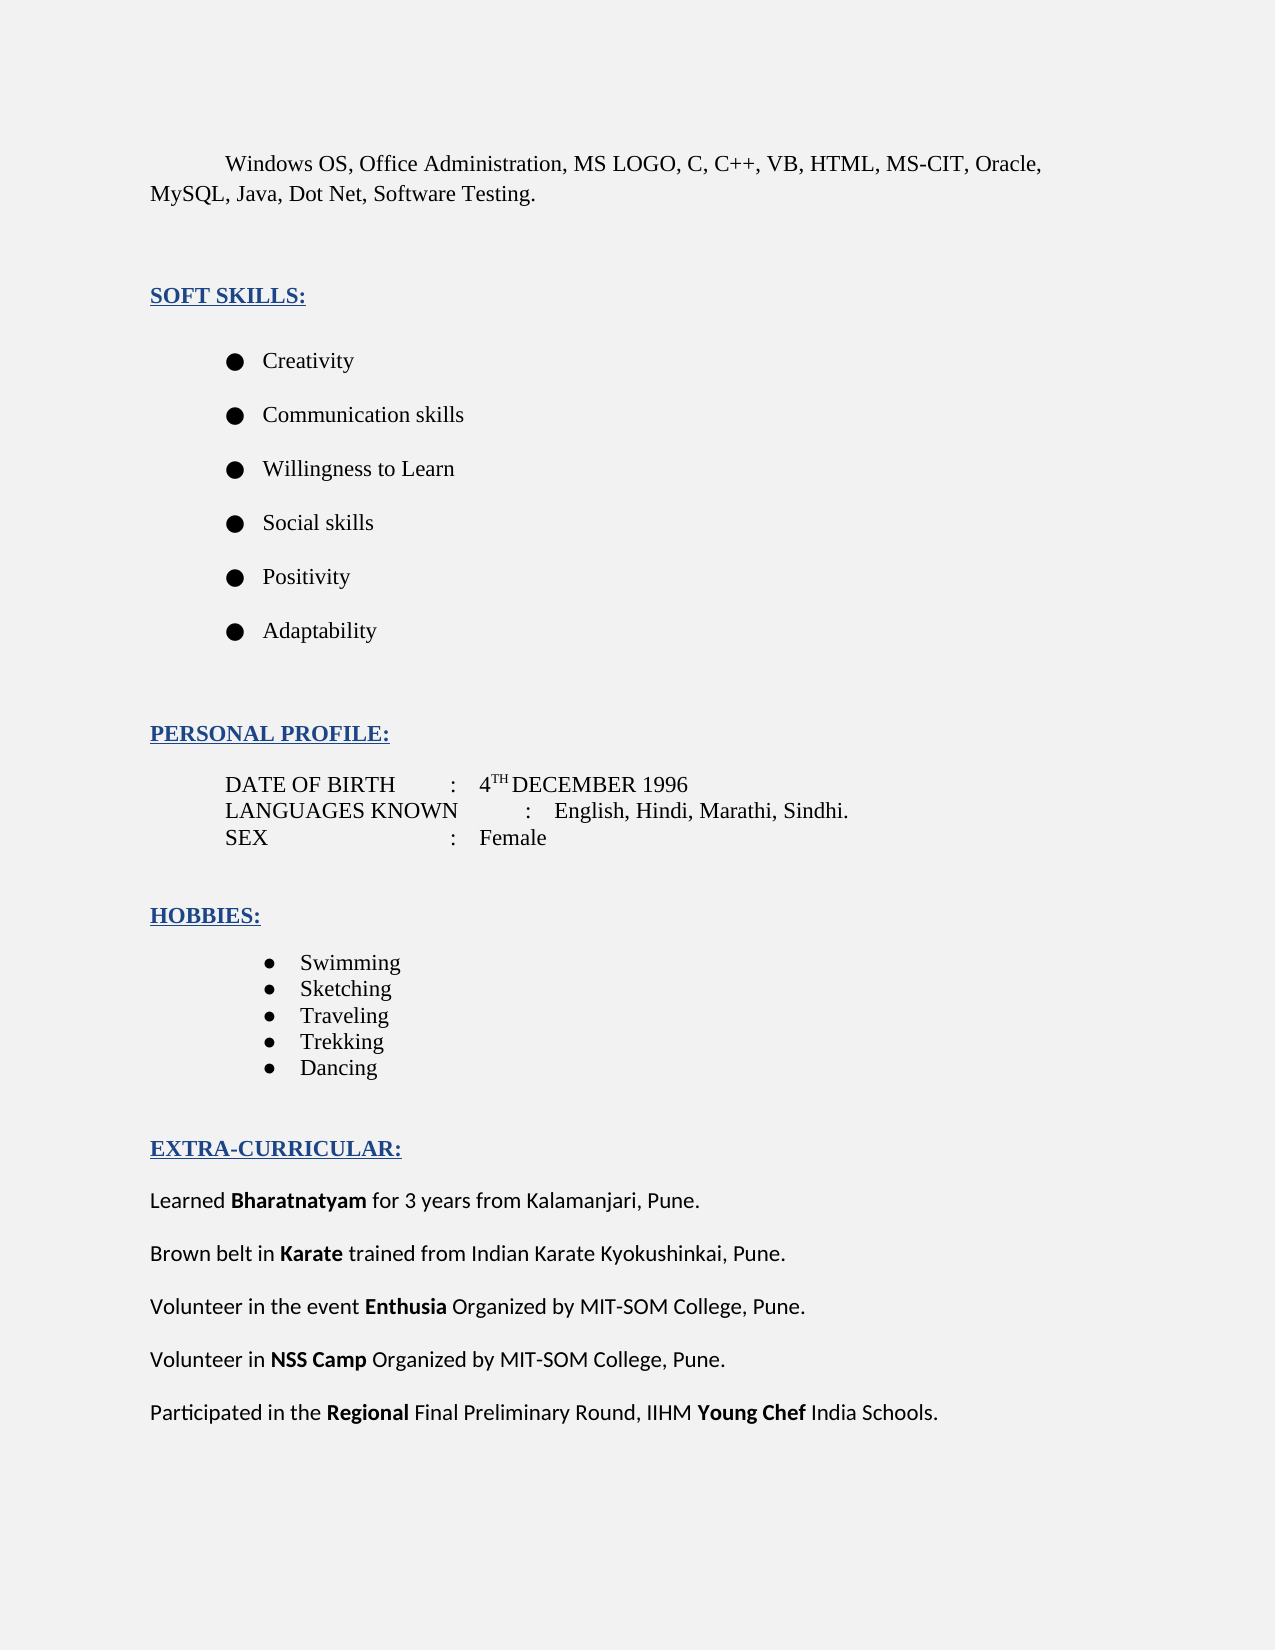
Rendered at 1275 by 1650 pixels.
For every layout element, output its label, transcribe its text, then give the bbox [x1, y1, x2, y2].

text DATE OF BIRTH : 4TH DECEMBER 1996 [150, 771, 1125, 797]
list Dancing [262, 1054, 1125, 1081]
text Brown belt in Karate trained from Indian Karate Kyokushinkai, Pune. [150, 1239, 1125, 1267]
text HOBBIES: [150, 902, 1125, 928]
text SEX : Female [150, 823, 1125, 850]
list Adaptability [225, 605, 1125, 652]
text Learned Bharatnatyam for 3 years from Kalamanjari, Pune. [150, 1186, 1125, 1214]
list Trekking [262, 1028, 1125, 1054]
text EXTRA-CURRICULAR: [150, 1135, 1125, 1162]
list Swimming [262, 949, 1125, 975]
text Participated in the Regional Final Preliminary Round, IIHM Young Chef India Schools. [150, 1398, 1125, 1426]
text Volunteer in the event Enthusia Organized by MIT-SOM College, Pune. [150, 1292, 1125, 1320]
list Willingness to Learn [225, 443, 1125, 490]
list Creativity [225, 335, 1125, 382]
list Social skills [225, 497, 1125, 544]
list Communication skills [225, 389, 1125, 436]
list Positivity [225, 551, 1125, 598]
text PERSONAL PROFILE: [150, 720, 1125, 746]
list Sketching [262, 975, 1125, 1002]
text Volunteer in NSS Camp Organized by MIT-SOM College, Pune. [150, 1345, 1125, 1373]
text Windows OS, Office Administration, MS LOGO, C, C++, VB, HTML, MS-CIT, Oracle, MySQL, Java, Dot Net, Software Testing. [150, 150, 1125, 207]
text SOFT SKILLS: [150, 282, 1125, 309]
list Traveling [262, 1002, 1125, 1028]
text LANGUAGES KNOWN : English, Hindi, Marathi, Sindhi. [150, 797, 1125, 823]
